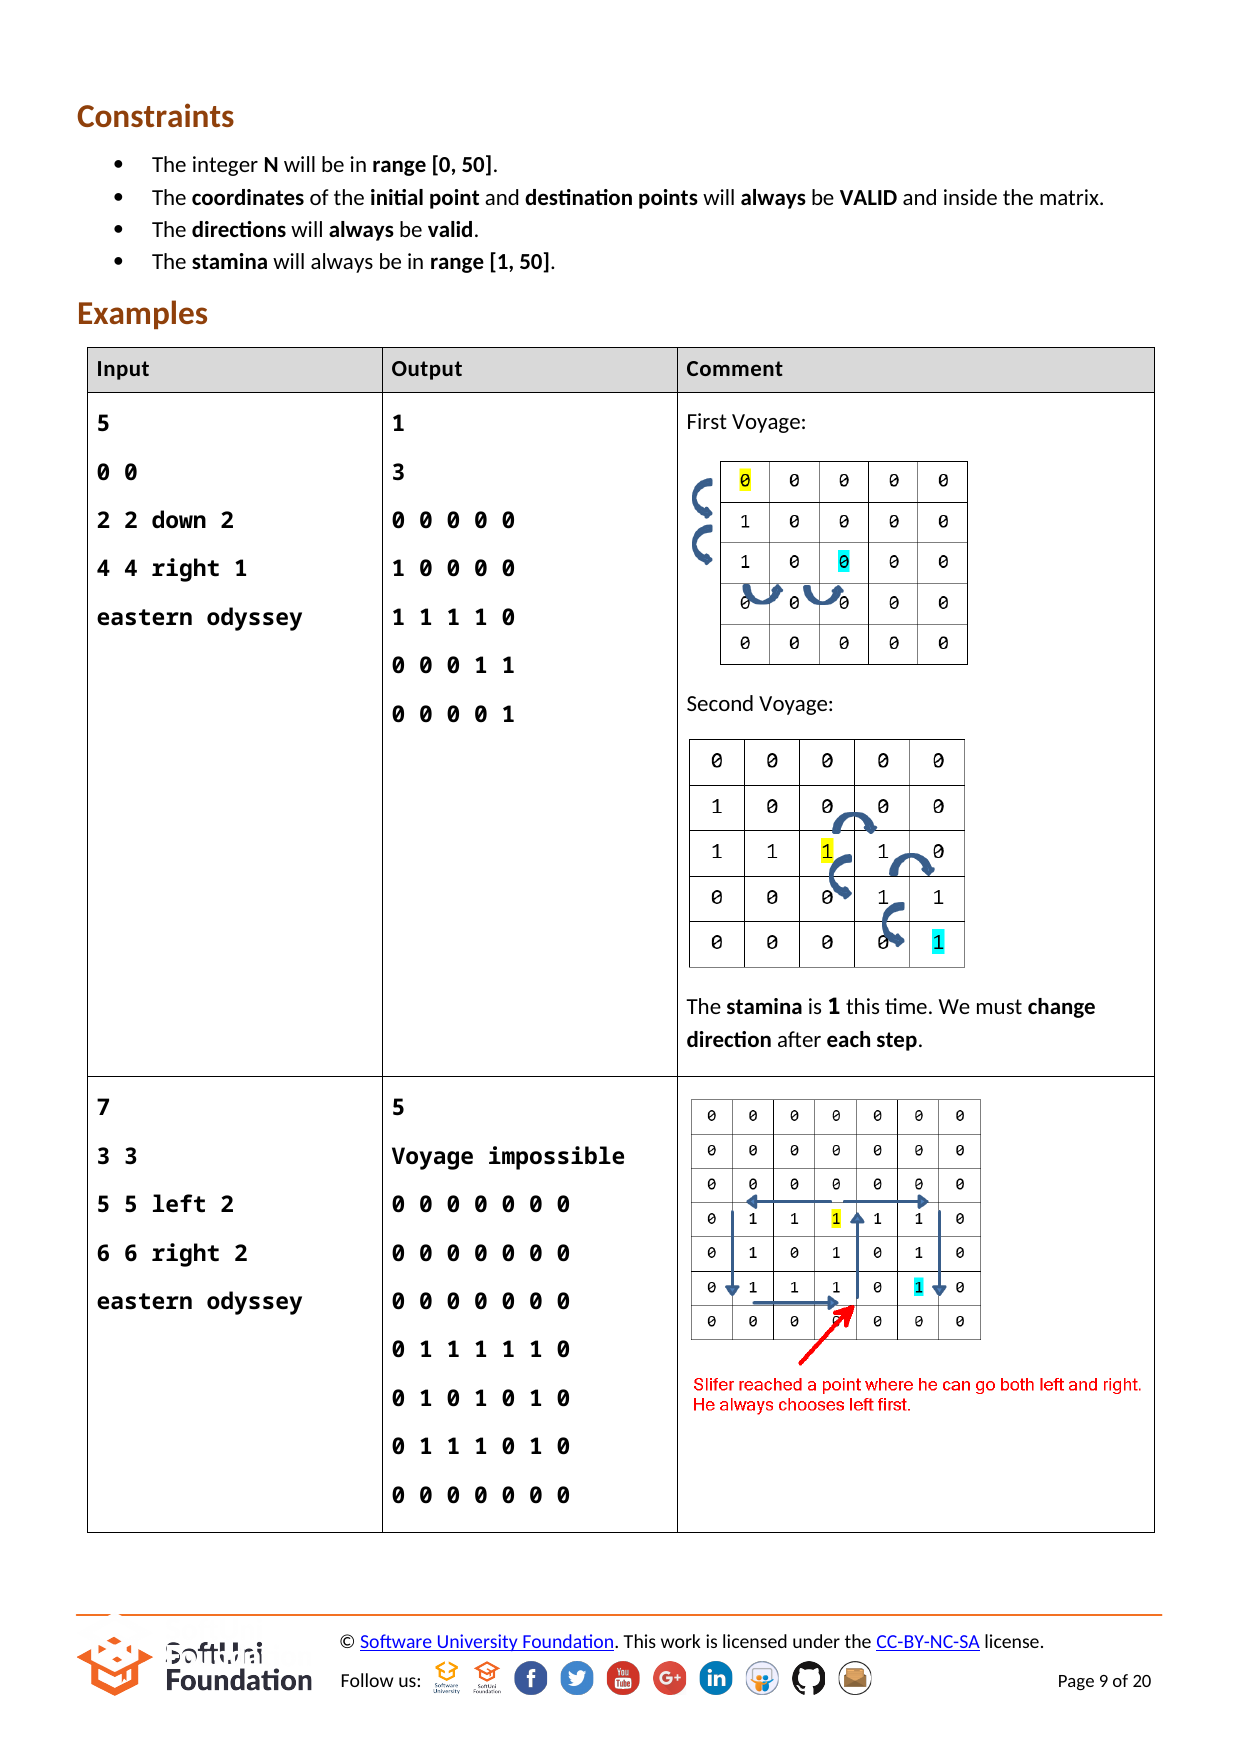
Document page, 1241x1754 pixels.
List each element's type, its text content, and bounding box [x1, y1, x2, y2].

table_cell 7 3 3 5 5 left 2 6 6 right 2 eastern odyssey [88, 1077, 382, 1532]
table_header Output [383, 348, 677, 392]
subtitle Examples [77, 292, 1163, 332]
list The coordinates of the initial point and destination points will always be VALID and inside the matrix. [114, 183, 1163, 211]
picture [792, 1661, 825, 1695]
picture [606, 1661, 640, 1695]
picture [723, 1661, 733, 1671]
picture [745, 1661, 779, 1695]
picture [714, 1675, 725, 1685]
picture [699, 1661, 709, 1671]
picture [560, 1661, 594, 1695]
list The integer N will be in range [0, 50]. [114, 151, 1163, 178]
table_cell 1 3 0 0 0 0 0 1 0 0 0 0 1 1 1 1 0 0 0 0 1 1 0 0 0 0 1 [383, 393, 677, 1076]
picture [838, 1661, 872, 1695]
table_header Comment [678, 348, 1154, 392]
table_cell 5 0 0 2 2 down 2 4 4 right 1 eastern odyssey [88, 393, 382, 1076]
picture [473, 1661, 501, 1695]
picture [686, 733, 970, 973]
table_cell First Voyage: Second Voyage: The stamina is 1 this time. We must change direction after each step. [678, 393, 1154, 1076]
picture [699, 1685, 709, 1695]
table_cell 5 Voyage impossible 0 0 0 0 0 0 0 0 0 0 0 0 0 0 0 0 0 0 0 0 0 0 1 1 1 1 1 0 0 1 0 1 0 1 0 0 1 1 1 0 1 0 0 0 0 0 0 0 0 [383, 1077, 677, 1532]
list The stamina will always be in range [1, 50]. [114, 247, 1163, 275]
picture [686, 1091, 1146, 1421]
picture [723, 1685, 733, 1695]
subtitle Constraints [77, 95, 1163, 136]
picture [514, 1661, 548, 1695]
table_header Input [88, 348, 382, 392]
picture [686, 451, 971, 672]
table_cell [678, 1077, 1154, 1532]
picture [76, 1612, 312, 1696]
list The directions will always be valid. [114, 215, 1163, 243]
picture [433, 1661, 460, 1695]
picture [653, 1661, 687, 1695]
